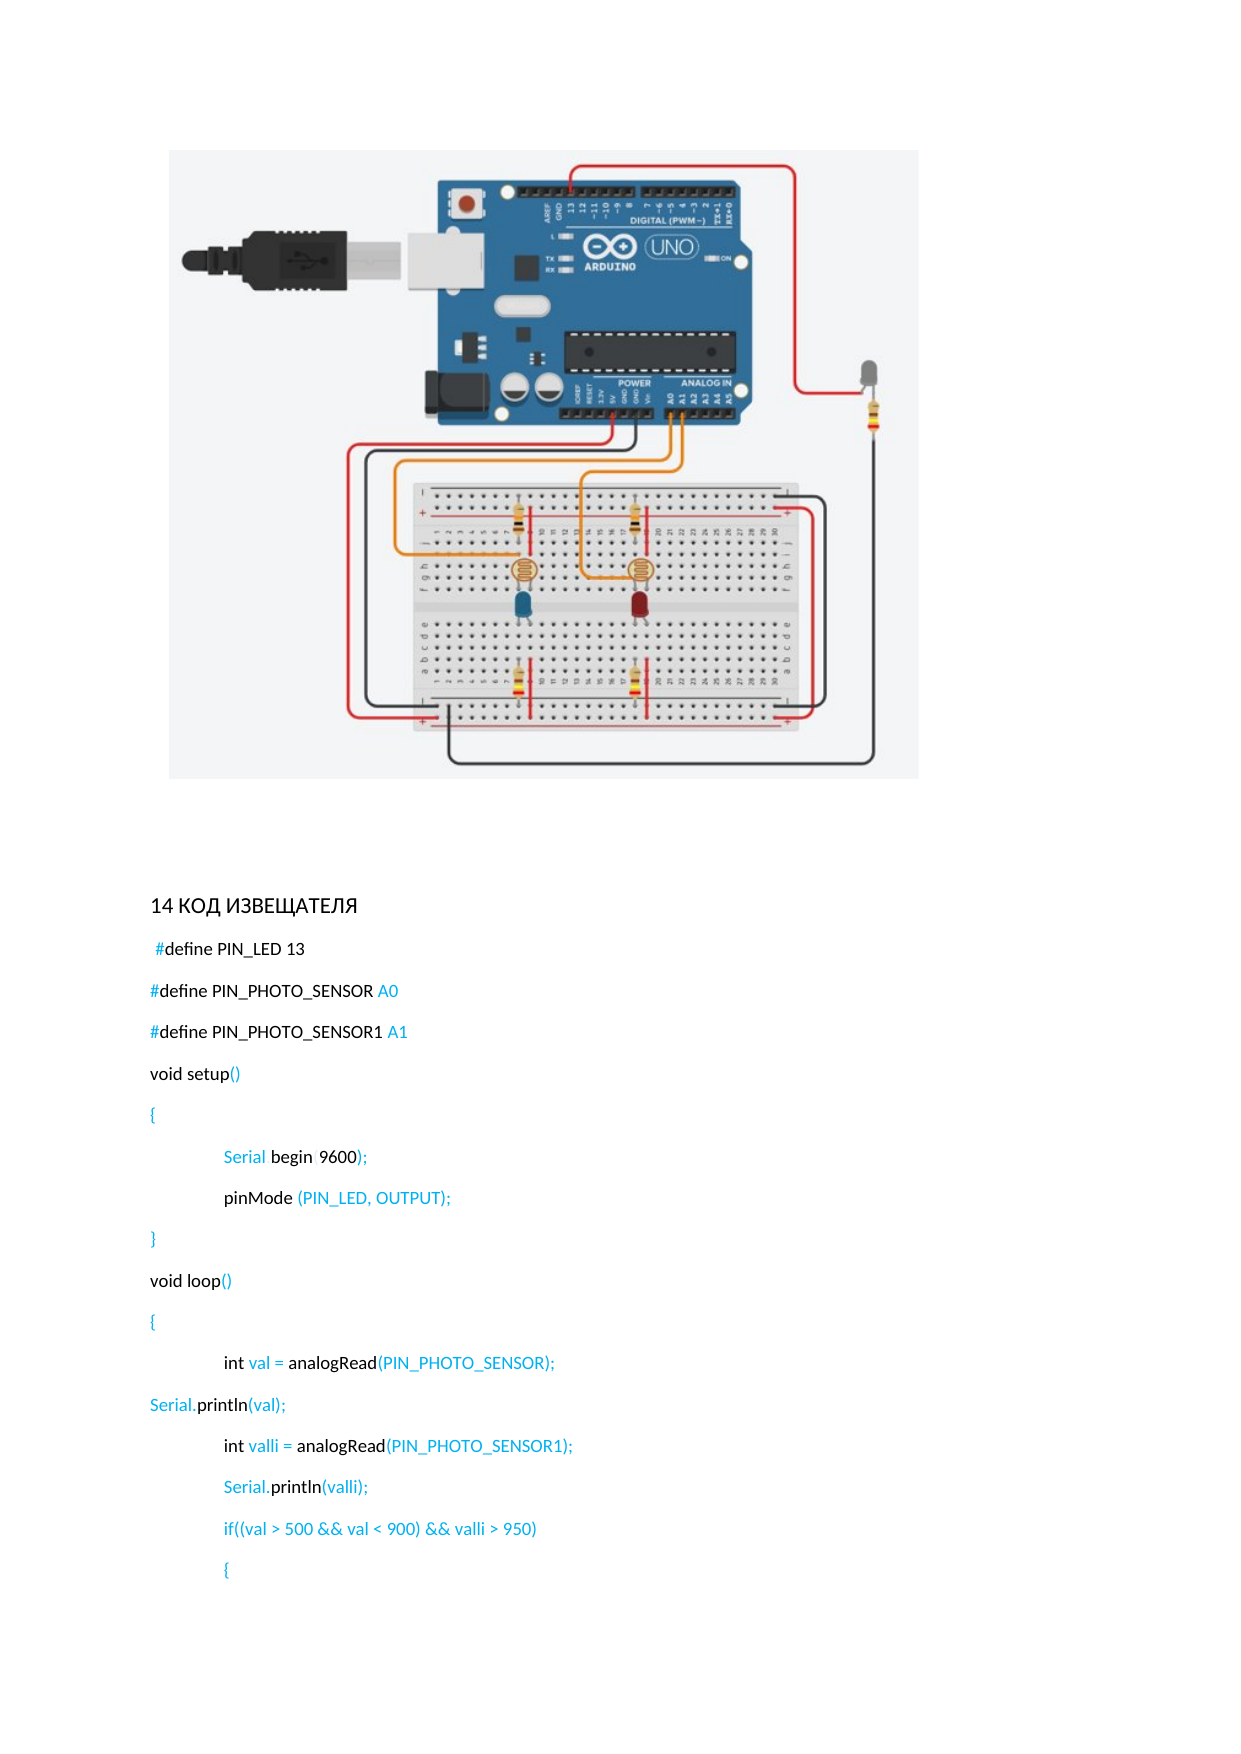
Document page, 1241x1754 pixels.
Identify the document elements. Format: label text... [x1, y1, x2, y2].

text Serial.println(val); [150, 1393, 1090, 1416]
text void loop() [150, 1269, 1090, 1292]
text 14 КОД ИЗВЕЩАТЕЛЯ [150, 891, 1090, 919]
text { [150, 1310, 1090, 1333]
text { [150, 1103, 1090, 1126]
text int val = analogRead(PIN_PHOTO_SENSOR); [150, 1352, 1090, 1374]
text pinMode (PIN_LED, OUTPUT); [150, 1186, 1090, 1209]
text void setup() [150, 1062, 1090, 1085]
text #define PIN_PHOTO_SENSOR A0 [150, 979, 1090, 1002]
text int valli = analogRead(PIN_PHOTO_SENSOR1); [150, 1434, 1090, 1457]
text } [150, 1227, 1090, 1250]
text Serial.println(valli); [150, 1476, 1090, 1498]
text #define PIN_LED 13 [150, 938, 1090, 961]
text { [150, 1558, 1090, 1581]
text #define PIN_PHOTO_SENSOR1 A1 [150, 1021, 1090, 1044]
text Serial.begin(9600); [150, 1145, 1090, 1168]
text if((val > 500 && val < 900) && valli > 950) [150, 1517, 1090, 1540]
